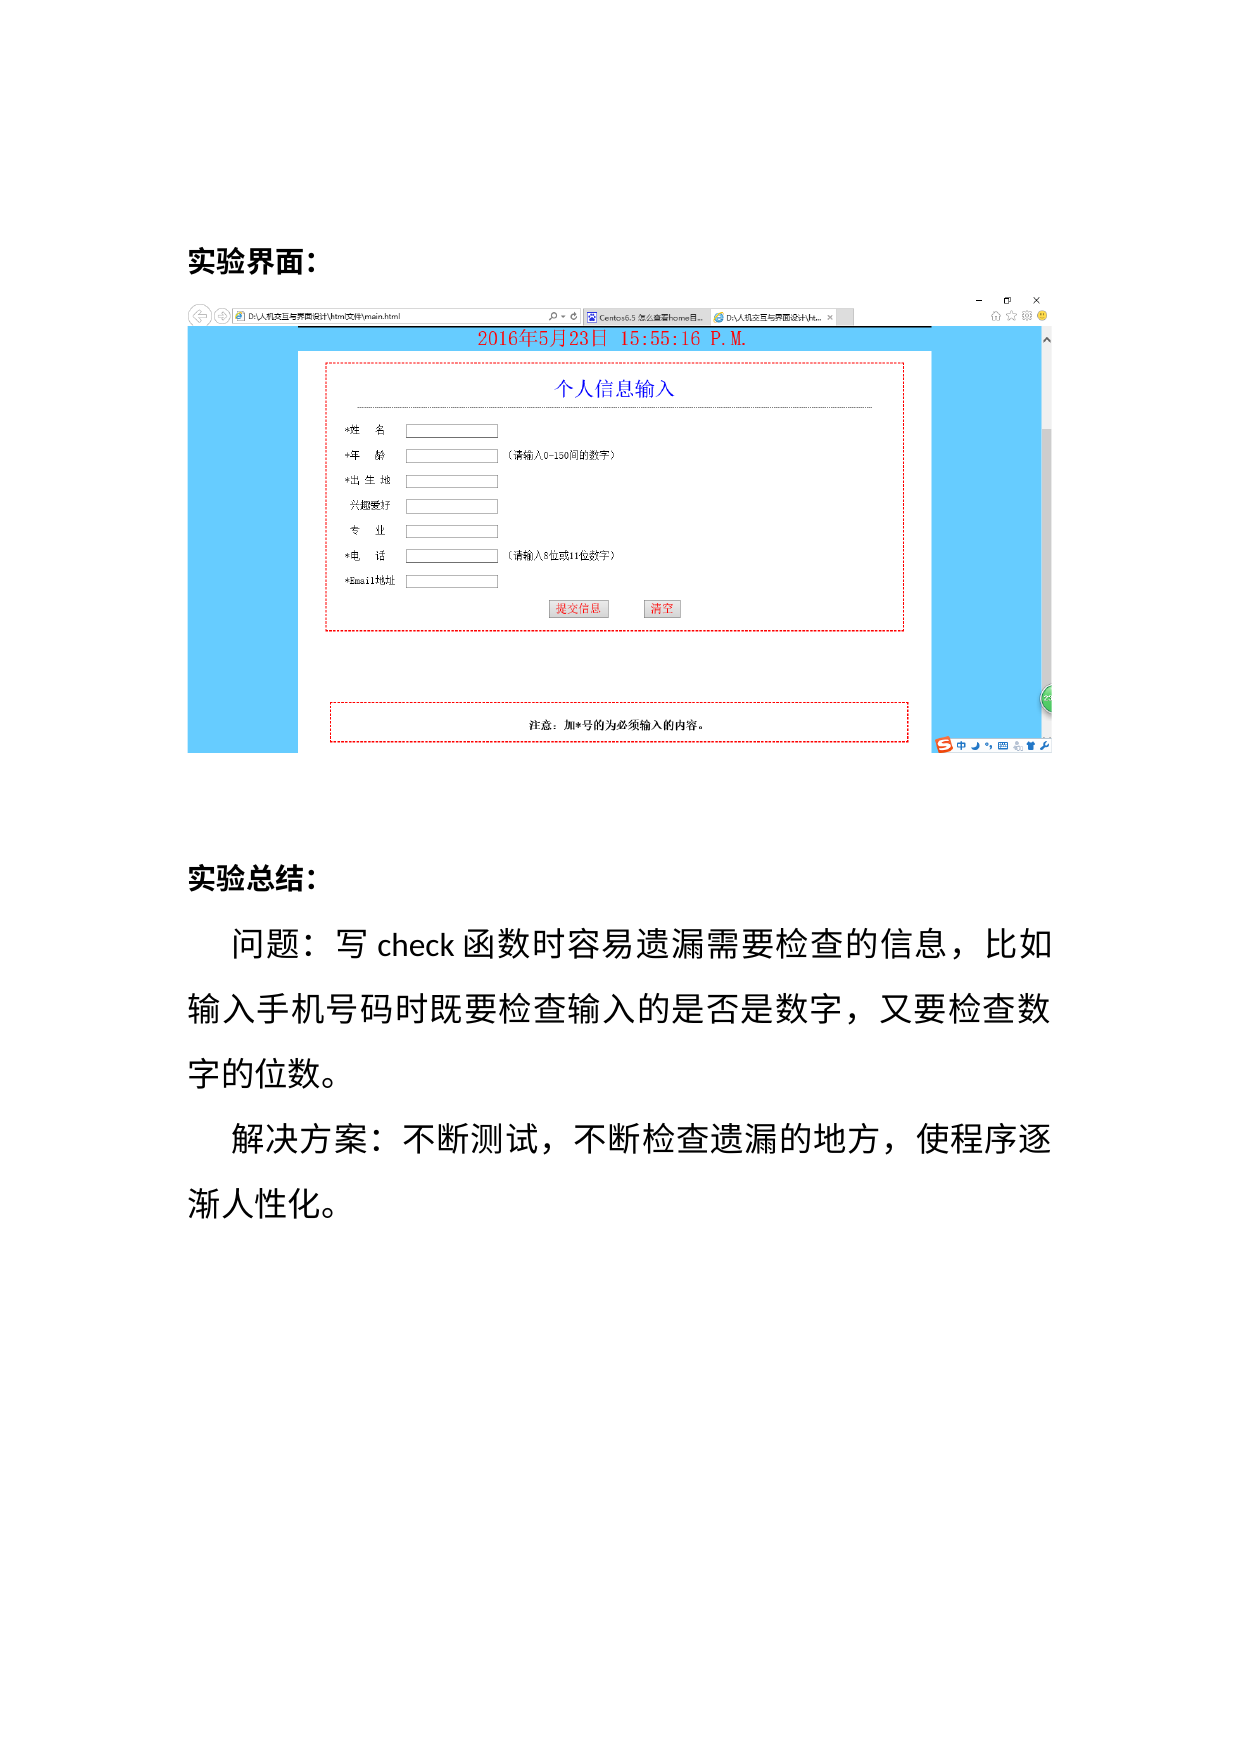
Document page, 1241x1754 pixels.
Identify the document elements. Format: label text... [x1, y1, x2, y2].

text 实验总结： [187, 844, 1053, 909]
list 解决方案：不断测试，不断检查遗漏的地方，使程序逐渐人性化。 [187, 1104, 1053, 1234]
list 问题：写check函数时容易遗漏需要检查的信息，比如输入手机号码时既要检查输入的是否是数字，又要检查数字的位数。 [187, 909, 1053, 1104]
picture [187, 292, 1052, 753]
text 实验界面： [187, 227, 1053, 292]
